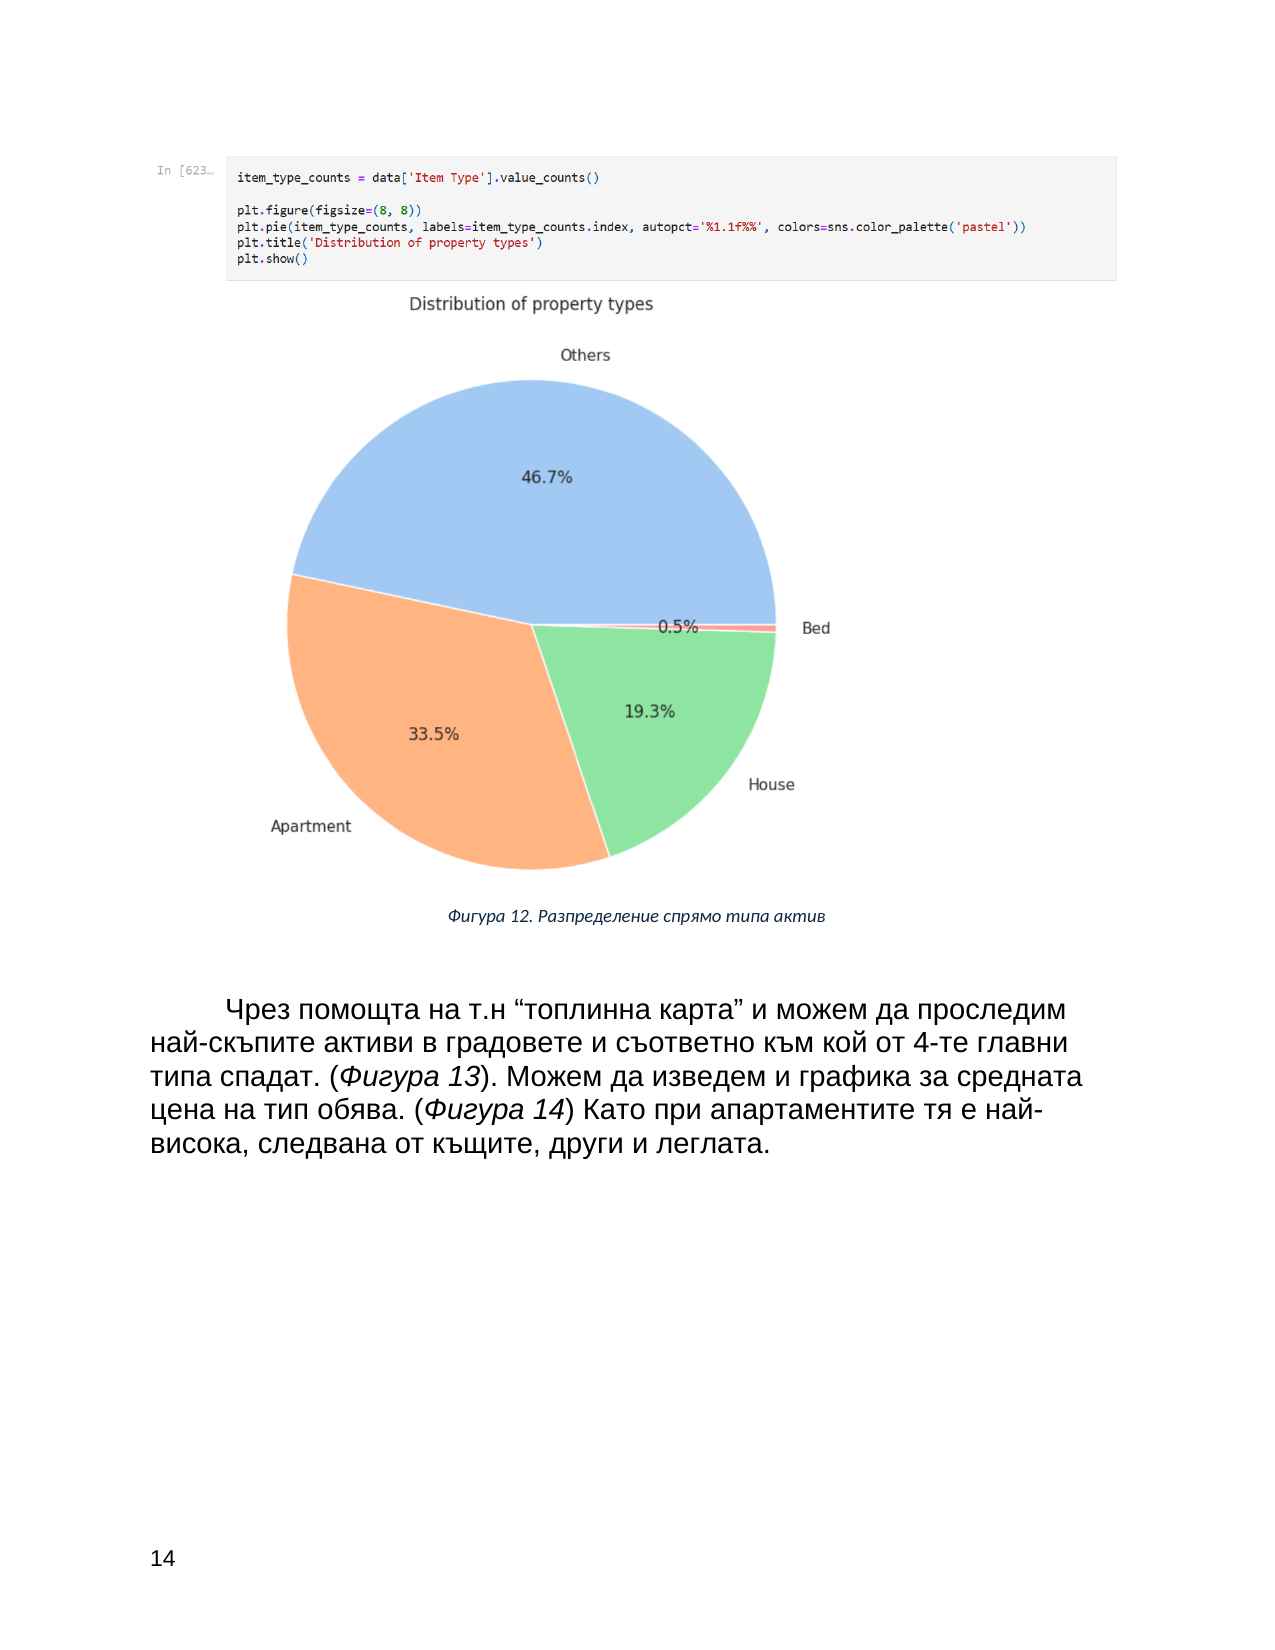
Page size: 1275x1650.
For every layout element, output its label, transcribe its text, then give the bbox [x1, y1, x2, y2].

picture [150, 150, 1125, 884]
text Чрез помощта на т.н “топлинна карта” и можем да проследим най-скъпите активи в градовете и съответно към кой от 4-те главни типа спадат. (Фигура 13). Можем да изведем и графика за средната цена на тип обява. (Фигура 14) Като при апартаментите тя е най-висока, следвана от къщите, други и леглата. [150, 992, 1125, 1159]
text Фигура 12. Разпределение спрямо типа актив [150, 904, 1125, 927]
